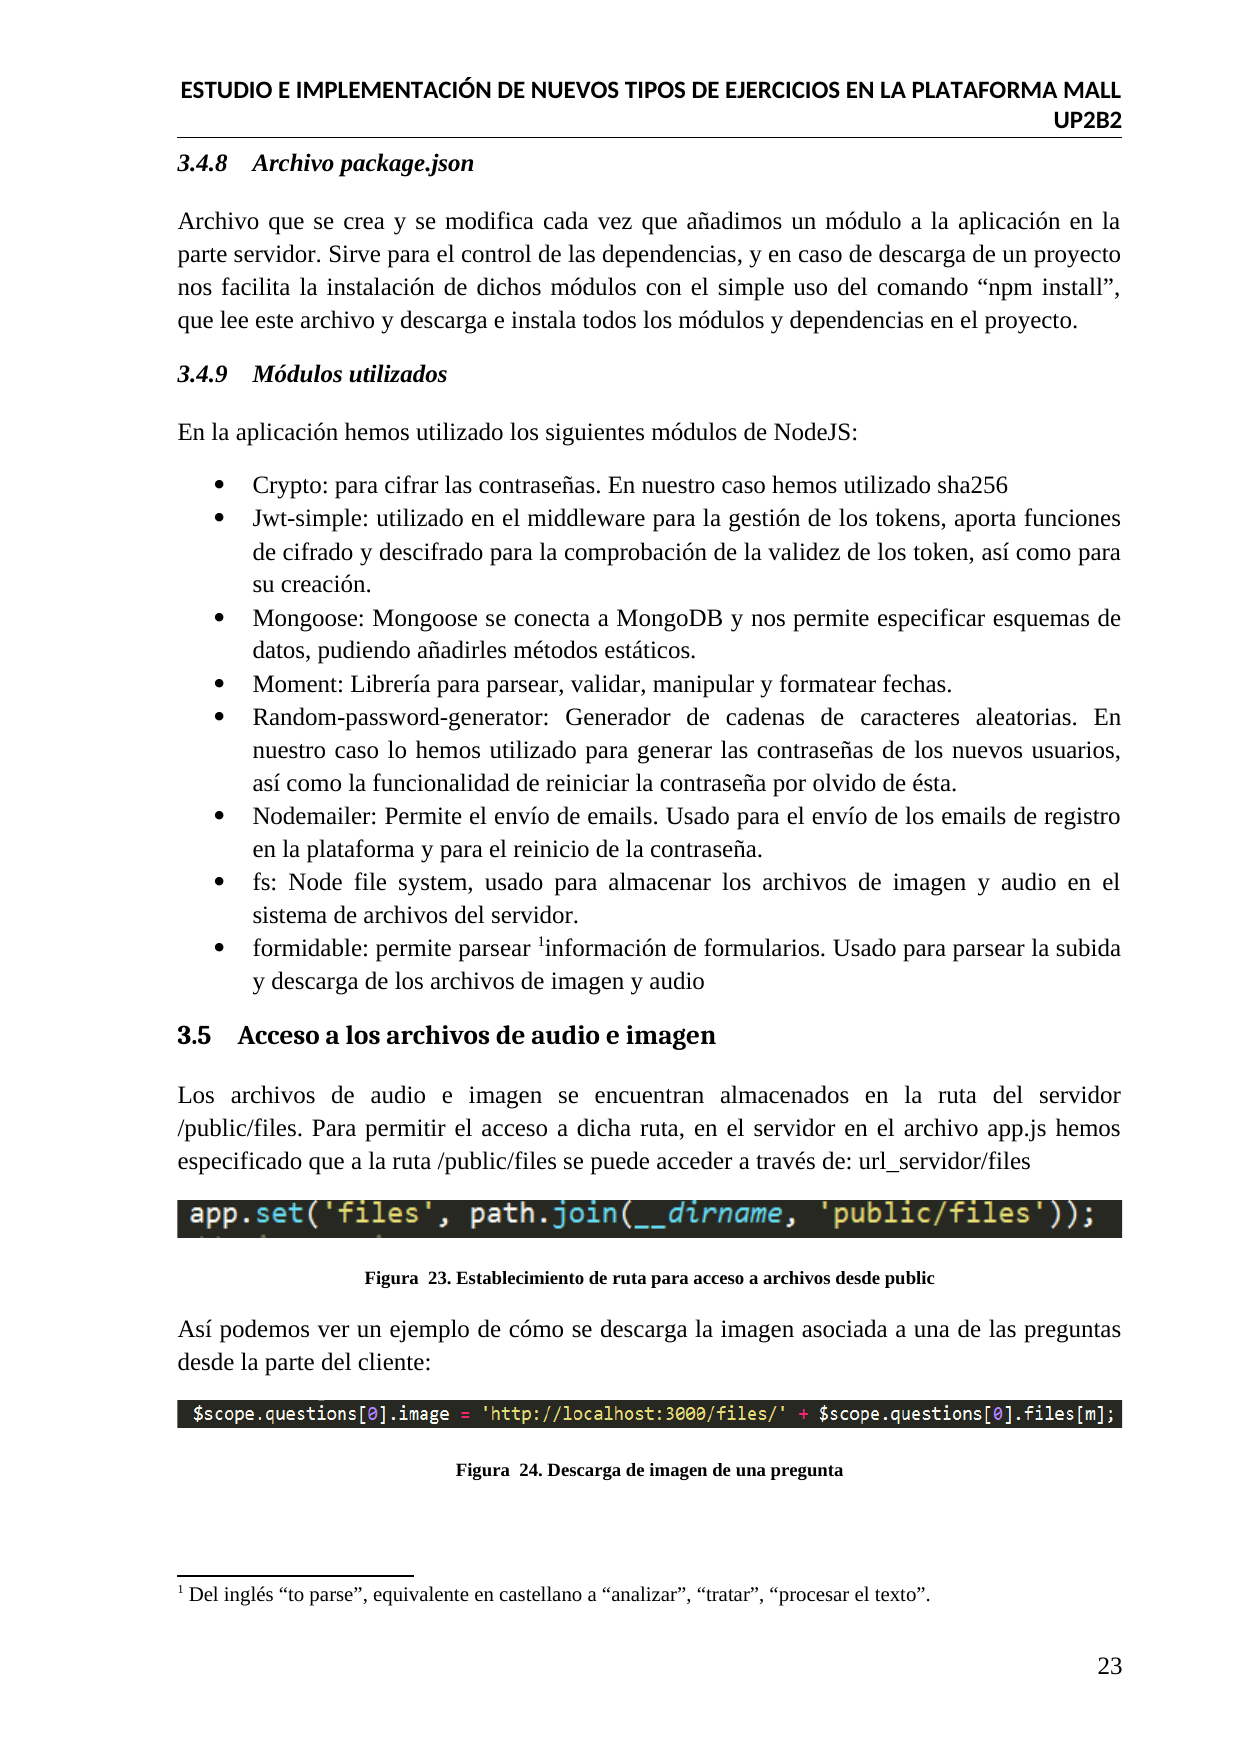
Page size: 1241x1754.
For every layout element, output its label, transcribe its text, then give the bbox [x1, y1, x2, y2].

subtitle Módulos utilizados [177, 359, 1122, 387]
list Moment: Librería para parsear, validar, manipular y formatear fechas. [215, 669, 1122, 697]
list Crypto: para cifrar las contraseñas. En nuestro caso hemos utilizado sha256 [215, 471, 1122, 499]
list fs: Node file system, usado para almacenar los archivos de imagen y audio en el sistema de archivos del servidor. [215, 867, 1122, 928]
picture [177, 1200, 1123, 1238]
text Los archivos de audio e imagen se encuentran almacenados en la ruta del servidor /public/files. Para permitir el acceso a dicha ruta, en el servidor en el archivo app.js hemos especificado que a la ruta /public/files se puede acceder a través de: url_servidor/files [177, 1080, 1122, 1175]
subtitle Acceso a los archivos de audio e imagen [177, 1020, 1122, 1051]
text Así podemos ver un ejemplo de cómo se descarga la imagen asociada a una de las preguntas desde la parte del cliente: [177, 1314, 1122, 1375]
list Random-password-generator: Generador de cadenas de caracteres aleatorias. En nuestro caso lo hemos utilizado para generar las contraseñas de los nuevos usuarios, así como la funcionalidad de reiniciar la contraseña por olvido de ésta. [215, 702, 1122, 796]
text Archivo que se crea y se modifica cada vez que añadimos un módulo a la aplicación en la parte servidor. Sirve para el control de las dependencias, y en caso de descarga de un proyecto nos facilita la instalación de dichos módulos con el simple uso del comando “npm install”, que lee este archivo y descarga e instala todos los módulos y dependencias en el proyecto. [177, 206, 1122, 333]
list formidable: permite parsear información de formularios. Usado para parsear la subida y descarga de los archivos de imagen y audio [215, 933, 1122, 994]
list Mongoose: Mongoose se conecta a MongoDB y nos permite especificar esquemas de datos, pudiendo añadirles métodos estáticos. [215, 603, 1122, 664]
subtitle Archivo package.json [177, 148, 1122, 176]
text En la aplicación hemos utilizado los siguientes módulos de NodeJS: [177, 417, 1122, 445]
picture [177, 1400, 1123, 1428]
list Jwt-simple: utilizado en el middleware para la gestión de los tokens, aporta funciones de cifrado y descifrado para la comprobación de la validez de los token, así como para su creación. [215, 503, 1122, 598]
list Nodemailer: Permite el envío de emails. Usado para el envío de los emails de registro en la plataforma y para el reinicio de la contraseña. [215, 801, 1122, 862]
